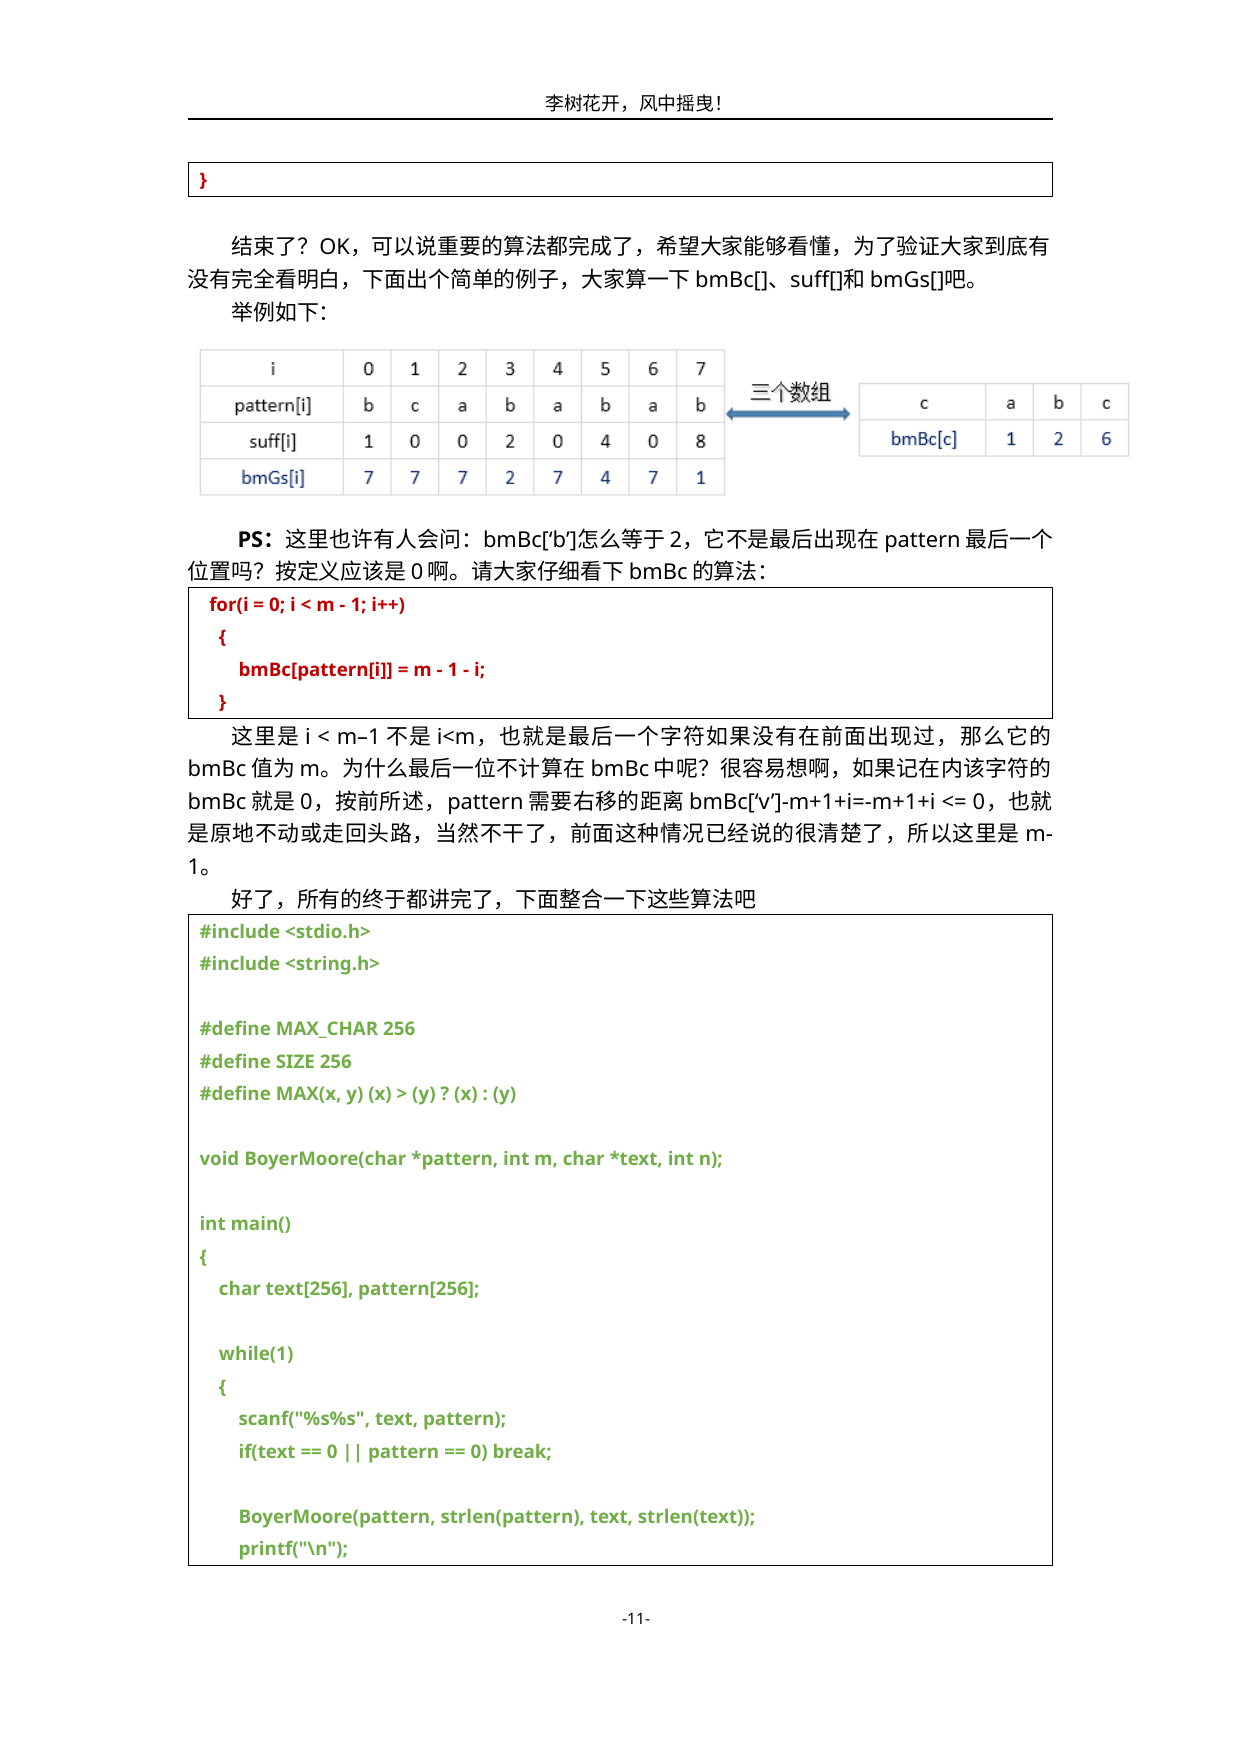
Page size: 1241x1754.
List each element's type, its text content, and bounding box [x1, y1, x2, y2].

text 结束了？OK，可以说重要的算法都完成了，希望大家能够看懂，为了验证大家到底有没有完全看明白，下面出个简单的例子，大家算一下bmBc[]、suff[]和bmGs[]吧。 [187, 229, 1053, 294]
text 举例如下： [187, 294, 1053, 326]
picture [187, 326, 1141, 510]
table_header for(i = 0; i < m - 1; i++) { bmBc[pattern[i]] = m - 1 - i; } [189, 588, 1052, 718]
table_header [189, 163, 1052, 196]
text 这里是i < m–1不是i<m，也就是最后一个字符如果没有在前面出现过，那么它的bmBc值为m。为什么最后一位不计算在bmBc中呢？很容易想啊，如果记在内该字符的bmBc就是0，按前所述，pattern需要右移的距离bmBc[‘v’]-m+1+i=-m+1+i <= 0，也就是原地不动或走回头路，当然不干了，前面这种情况已经说的很清楚了，所以这里是m-1。 [187, 719, 1053, 881]
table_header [189, 915, 1052, 1565]
text PS：这里也许有人会问：bmBc[‘b’]怎么等于2，它不是最后出现在pattern最后一个位置吗？按定义应该是0啊。请大家仔细看下bmBc的算法： [187, 522, 1053, 587]
text 好了，所有的终于都讲完了，下面整合一下这些算法吧 [187, 881, 1053, 914]
